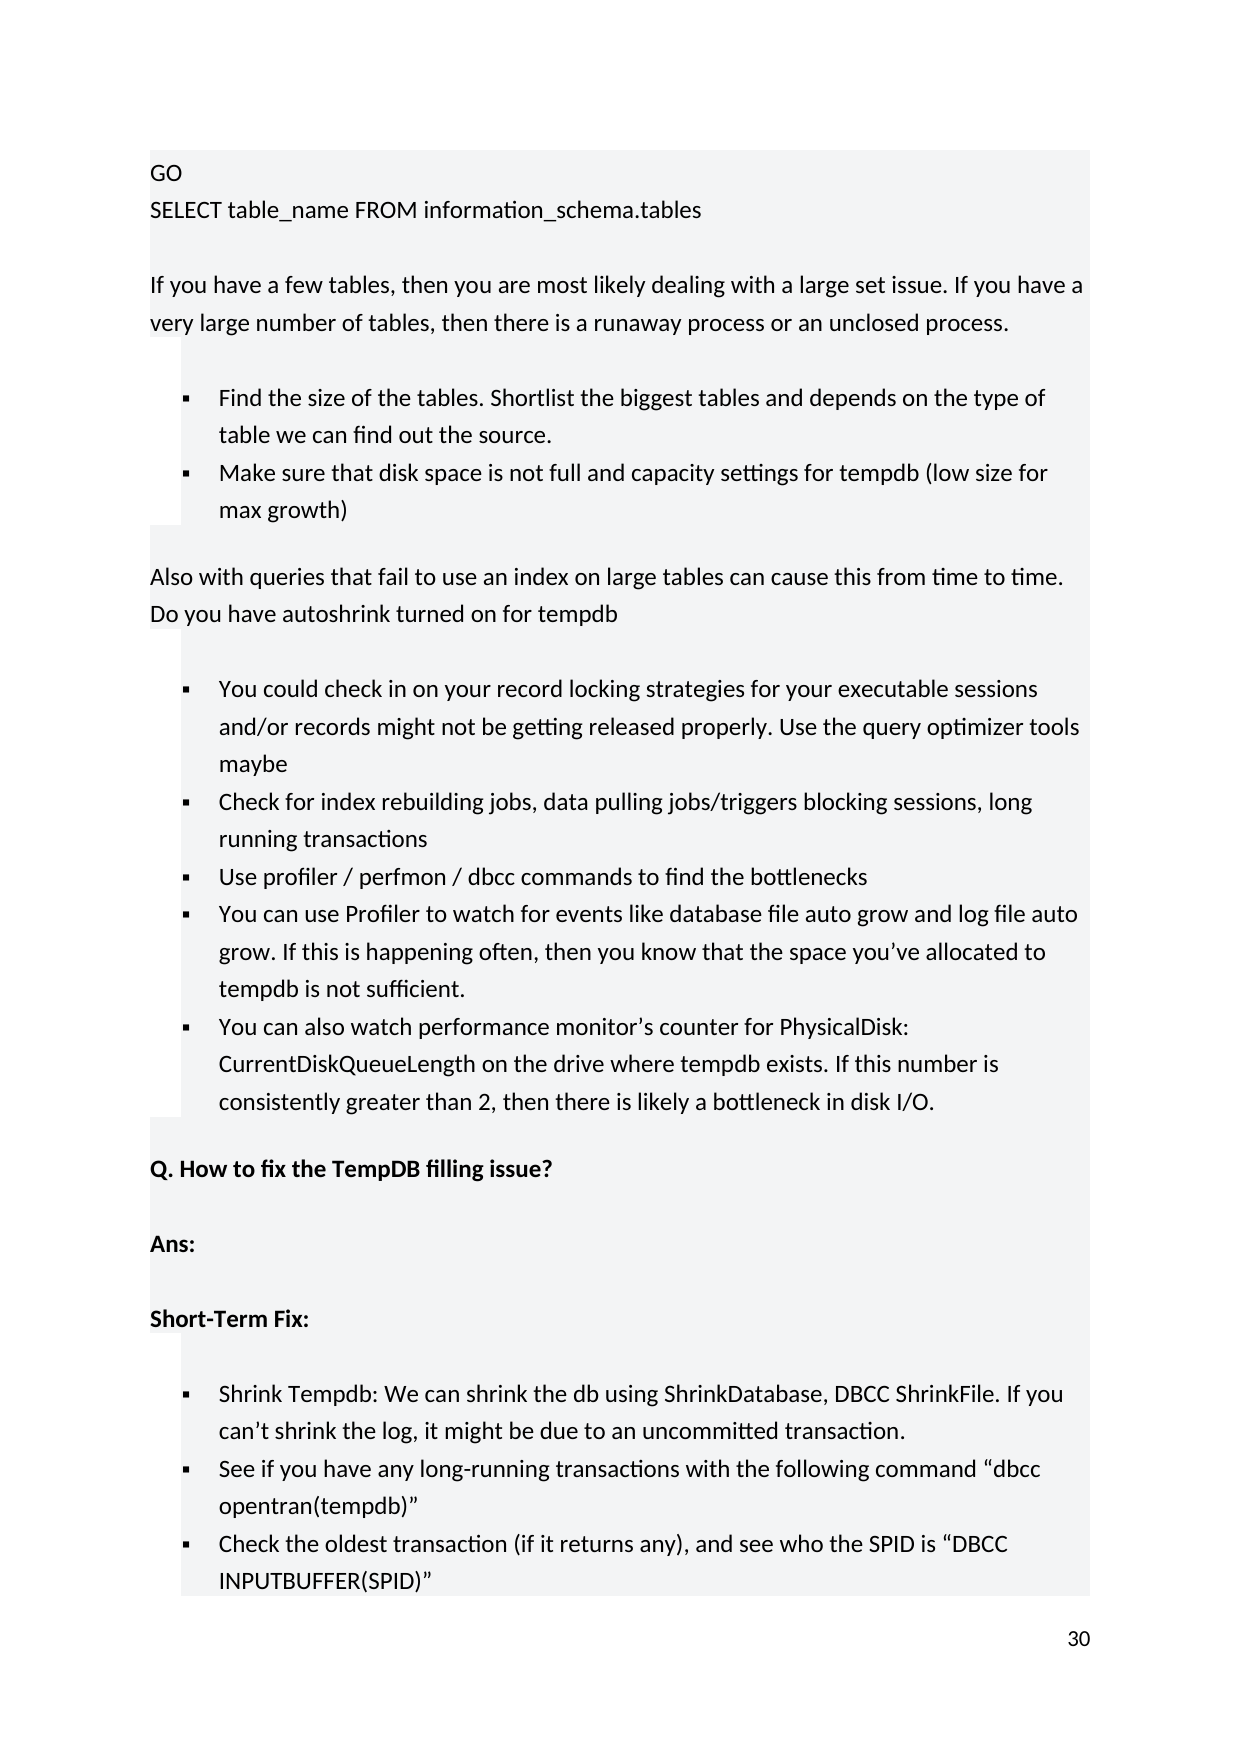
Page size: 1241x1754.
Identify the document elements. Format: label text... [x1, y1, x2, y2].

list See if you have any long-running transactions with the following command “dbcc opentran(tempdb)” [181, 1446, 1090, 1521]
list Make sure that disk space is not full and capacity settings for tempdb (low size for max growth) [181, 450, 1090, 525]
list You could check in on your record locking strategies for your executable sessions and/or records might not be getting released properly. Use the query optimizer tools maybe [181, 667, 1090, 779]
list Check for index rebuilding jobs, data pulling jobs/triggers blocking sessions, long running transactions [181, 779, 1090, 854]
text Also with queries that fail to use an index on large tables can cause this from time to time. Do you have autoshrink turned on for tempdb [150, 554, 1090, 629]
list You can also watch performance monitor’s counter for PhysicalDisk: CurrentDiskQueueLength on the drive where tempdb exists. If this number is consistently greater than 2, then there is likely a bottleneck in disk I/O. [181, 1004, 1090, 1117]
list Use profiler / perfmon / dbcc commands to find the bottlenecks [181, 854, 1090, 892]
list Find the size of the tables. Shortlist the biggest tables and depends on the type of table we can find out the source. [181, 375, 1090, 450]
list You can use Profiler to watch for events like database file auto grow and log file auto grow. If this is happening often, then you know that the space you’ve allocated to tempdb is not sufficient. [181, 892, 1090, 1004]
text GO SELECT table_name FROM information_schema.tables [150, 150, 1090, 225]
list Shrink Tempdb: We can shrink the db using ShrinkDatabase, DBCC ShrinkFile. If you can’t shrink the log, it might be due to an uncommitted transaction. [181, 1371, 1090, 1446]
text Ans: [150, 1221, 1090, 1258]
text Short-Term Fix: [150, 1296, 1090, 1333]
text If you have a few tables, then you are most likely dealing with a large set issue. If you have a very large number of tables, then there is a runaway process or an unclosed process. [150, 262, 1090, 337]
text Q. How to fix the TempDB filling issue? [150, 1146, 1090, 1183]
list Check the oldest transaction (if it returns any), and see who the SPID is “DBCC INPUTBUFFER(SPID)” [181, 1521, 1090, 1596]
